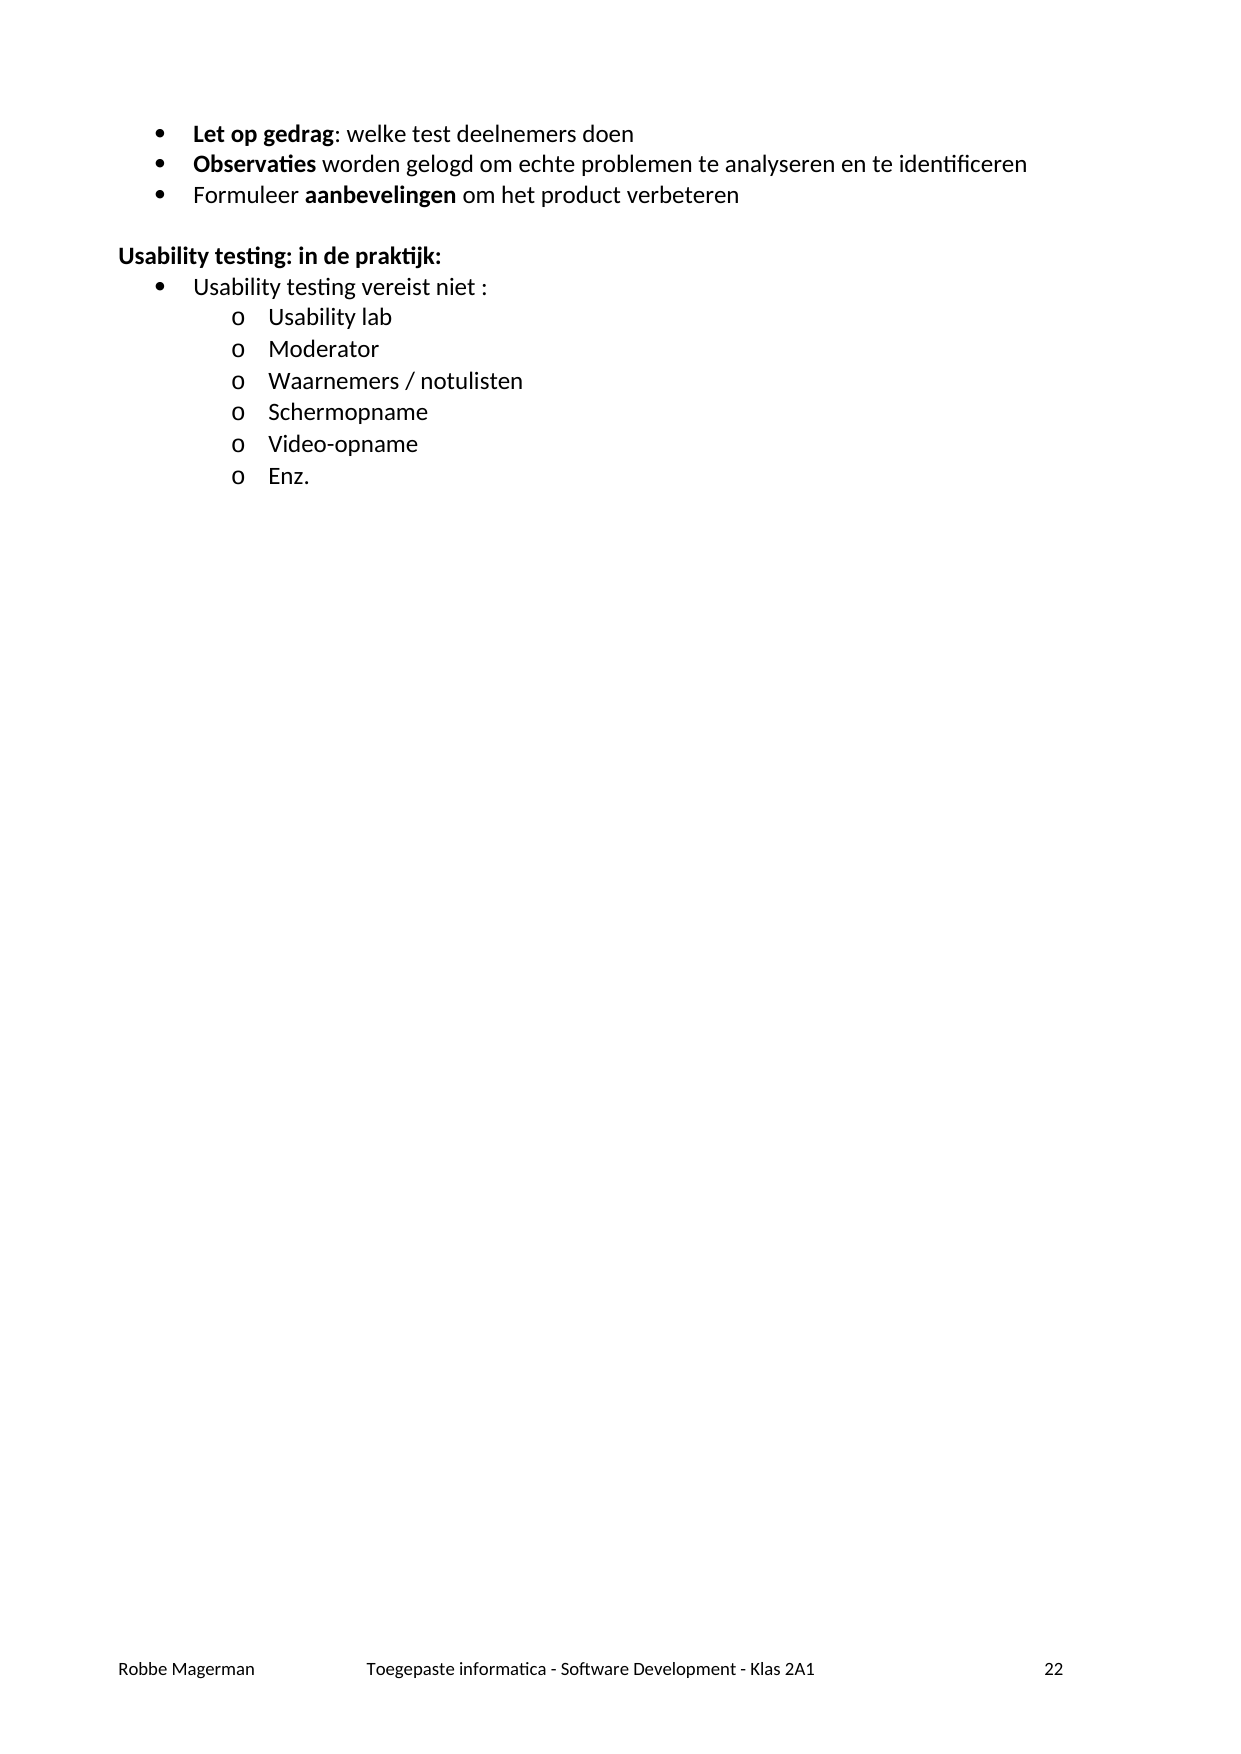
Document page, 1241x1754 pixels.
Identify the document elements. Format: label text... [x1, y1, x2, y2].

list Formuleer aanbevelingen om het product verbeteren [156, 179, 1122, 210]
text Usability testing: in de praktijk: [118, 240, 1122, 271]
list Enz. [231, 460, 1122, 492]
list Schermopname [231, 397, 1122, 428]
list Moderator [231, 333, 1122, 365]
list Let op gedrag: welke test deelnemers doen [156, 118, 1122, 149]
list Video-opname [231, 428, 1122, 460]
list Usability lab [231, 301, 1122, 333]
list Observaties worden gelogd om echte problemen te analyseren en te identificeren [156, 149, 1122, 179]
list Waarnemers / notulisten [231, 365, 1122, 397]
list Usability testing vereist niet : [156, 271, 1122, 301]
